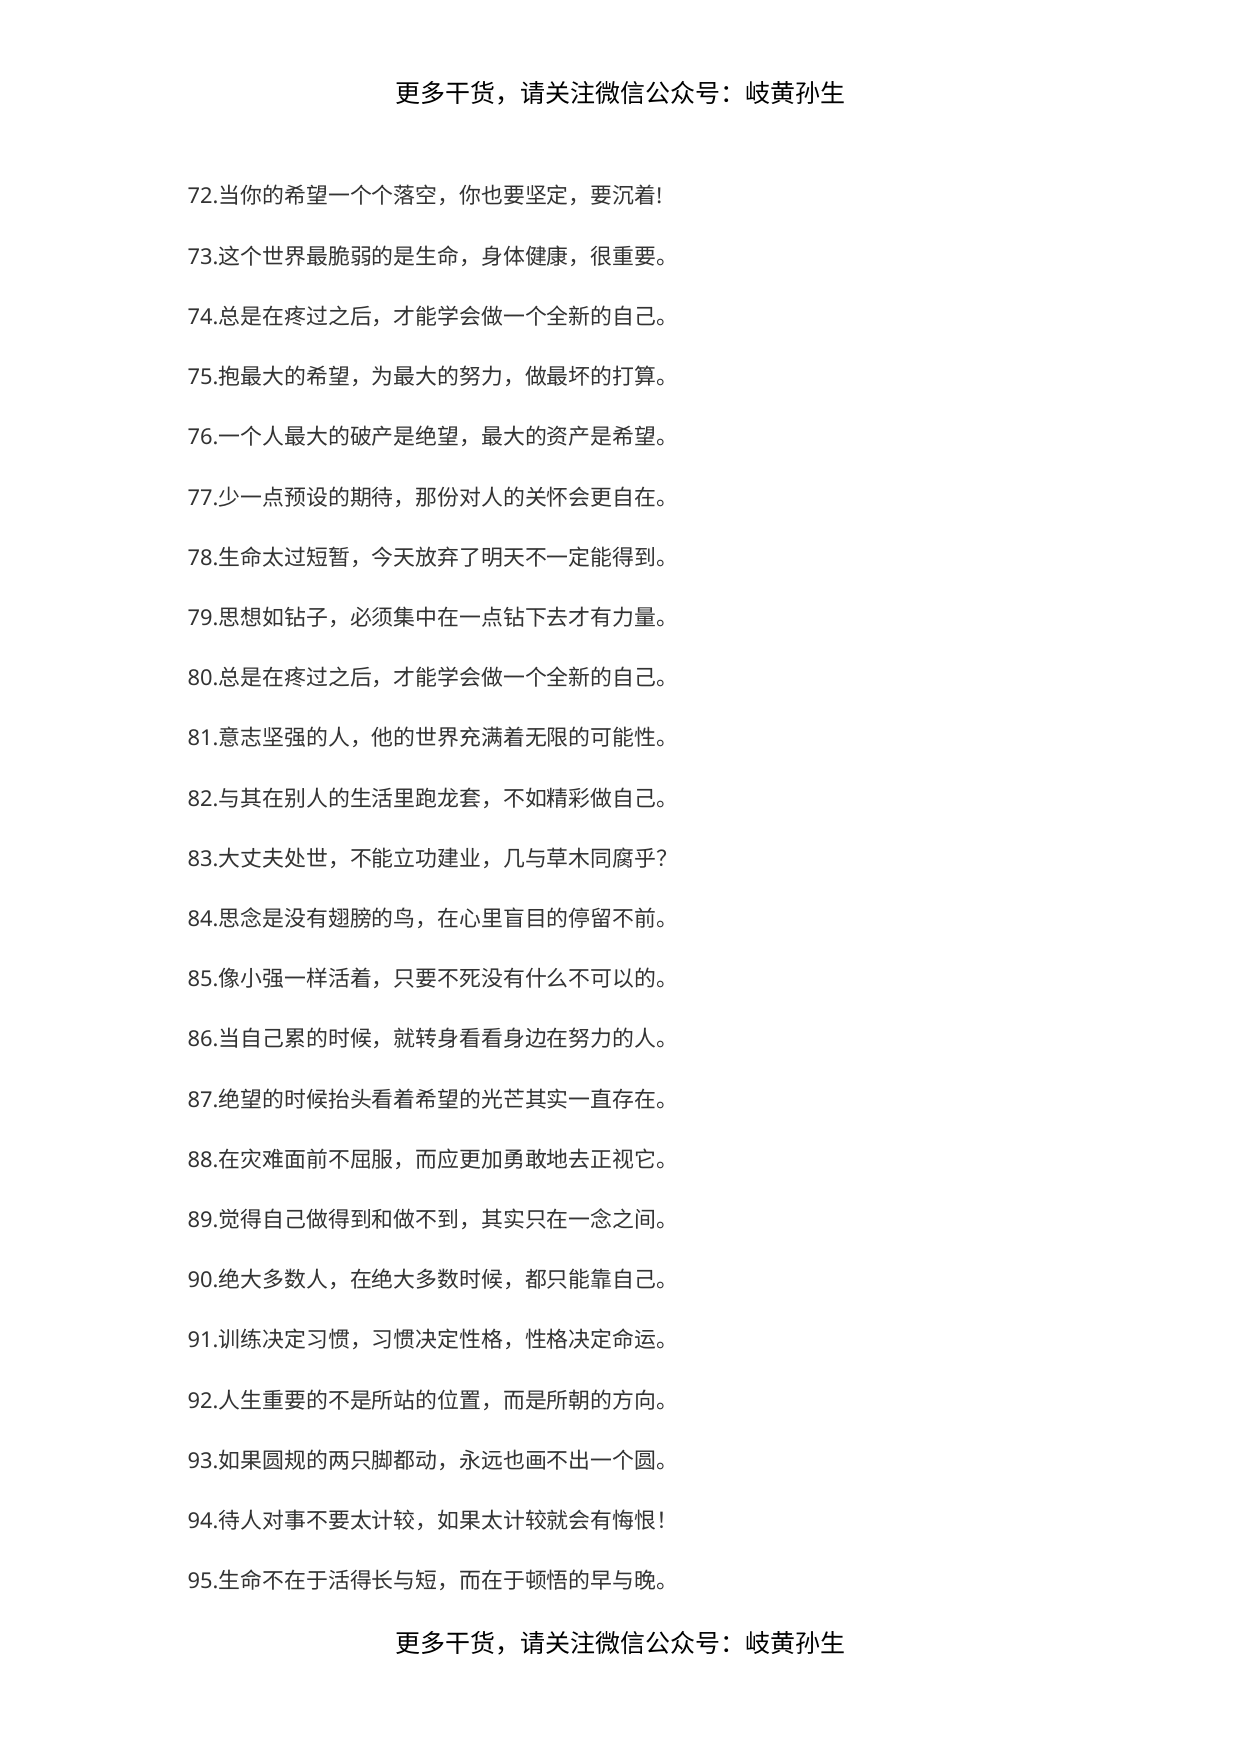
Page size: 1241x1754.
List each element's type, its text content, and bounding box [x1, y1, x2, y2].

text 75.抱最大的希望，为最大的努力，做最坏的打算。 [187, 359, 1053, 391]
text 93.如果圆规的两只脚都动，永远也画不出一个圆。 [187, 1443, 1053, 1474]
text 91.训练决定习惯，习惯决定性格，性格决定命运。 [187, 1322, 1053, 1354]
text 82.与其在别人的生活里跑龙套，不如精彩做自己。 [187, 781, 1053, 812]
text 72.当你的希望一个个落空，你也要坚定，要沉着! [187, 178, 1053, 210]
text 76.一个人最大的破产是绝望，最大的资产是希望。 [187, 419, 1053, 451]
text 77.少一点预设的期待，那份对人的关怀会更自在。 [187, 479, 1053, 511]
text 92.人生重要的不是所站的位置，而是所朝的方向。 [187, 1383, 1053, 1414]
text 95.生命不在于活得长与短，而在于顿悟的早与晚。 [187, 1563, 1053, 1595]
text 79.思想如钻子，必须集中在一点钻下去才有力量。 [187, 600, 1053, 632]
text 89.觉得自己做得到和做不到，其实只在一念之间。 [187, 1202, 1053, 1234]
text 78.生命太过短暂，今天放弃了明天不一定能得到。 [187, 540, 1053, 571]
text 74.总是在疼过之后，才能学会做一个全新的自己。 [187, 299, 1053, 331]
text 85.像小强一样活着，只要不死没有什么不可以的。 [187, 961, 1053, 993]
text 86.当自己累的时候，就转身看看身边在努力的人。 [187, 1021, 1053, 1053]
text 90.绝大多数人，在绝大多数时候，都只能靠自己。 [187, 1262, 1053, 1294]
text 87.绝望的时候抬头看着希望的光芒其实一直存在。 [187, 1082, 1053, 1113]
text 81.意志坚强的人，他的世界充满着无限的可能性。 [187, 720, 1053, 752]
text 73.这个世界最脆弱的是生命，身体健康，很重要。 [187, 239, 1053, 270]
text 94.待人对事不要太计较，如果太计较就会有悔恨！ [187, 1503, 1053, 1535]
text 84.思念是没有翅膀的鸟，在心里盲目的停留不前。 [187, 901, 1053, 933]
text 80.总是在疼过之后，才能学会做一个全新的自己。 [187, 660, 1053, 692]
text 88.在灾难面前不屈服，而应更加勇敢地去正视它。 [187, 1142, 1053, 1173]
text 83.大丈夫处世，不能立功建业，几与草木同腐乎？ [187, 841, 1053, 872]
